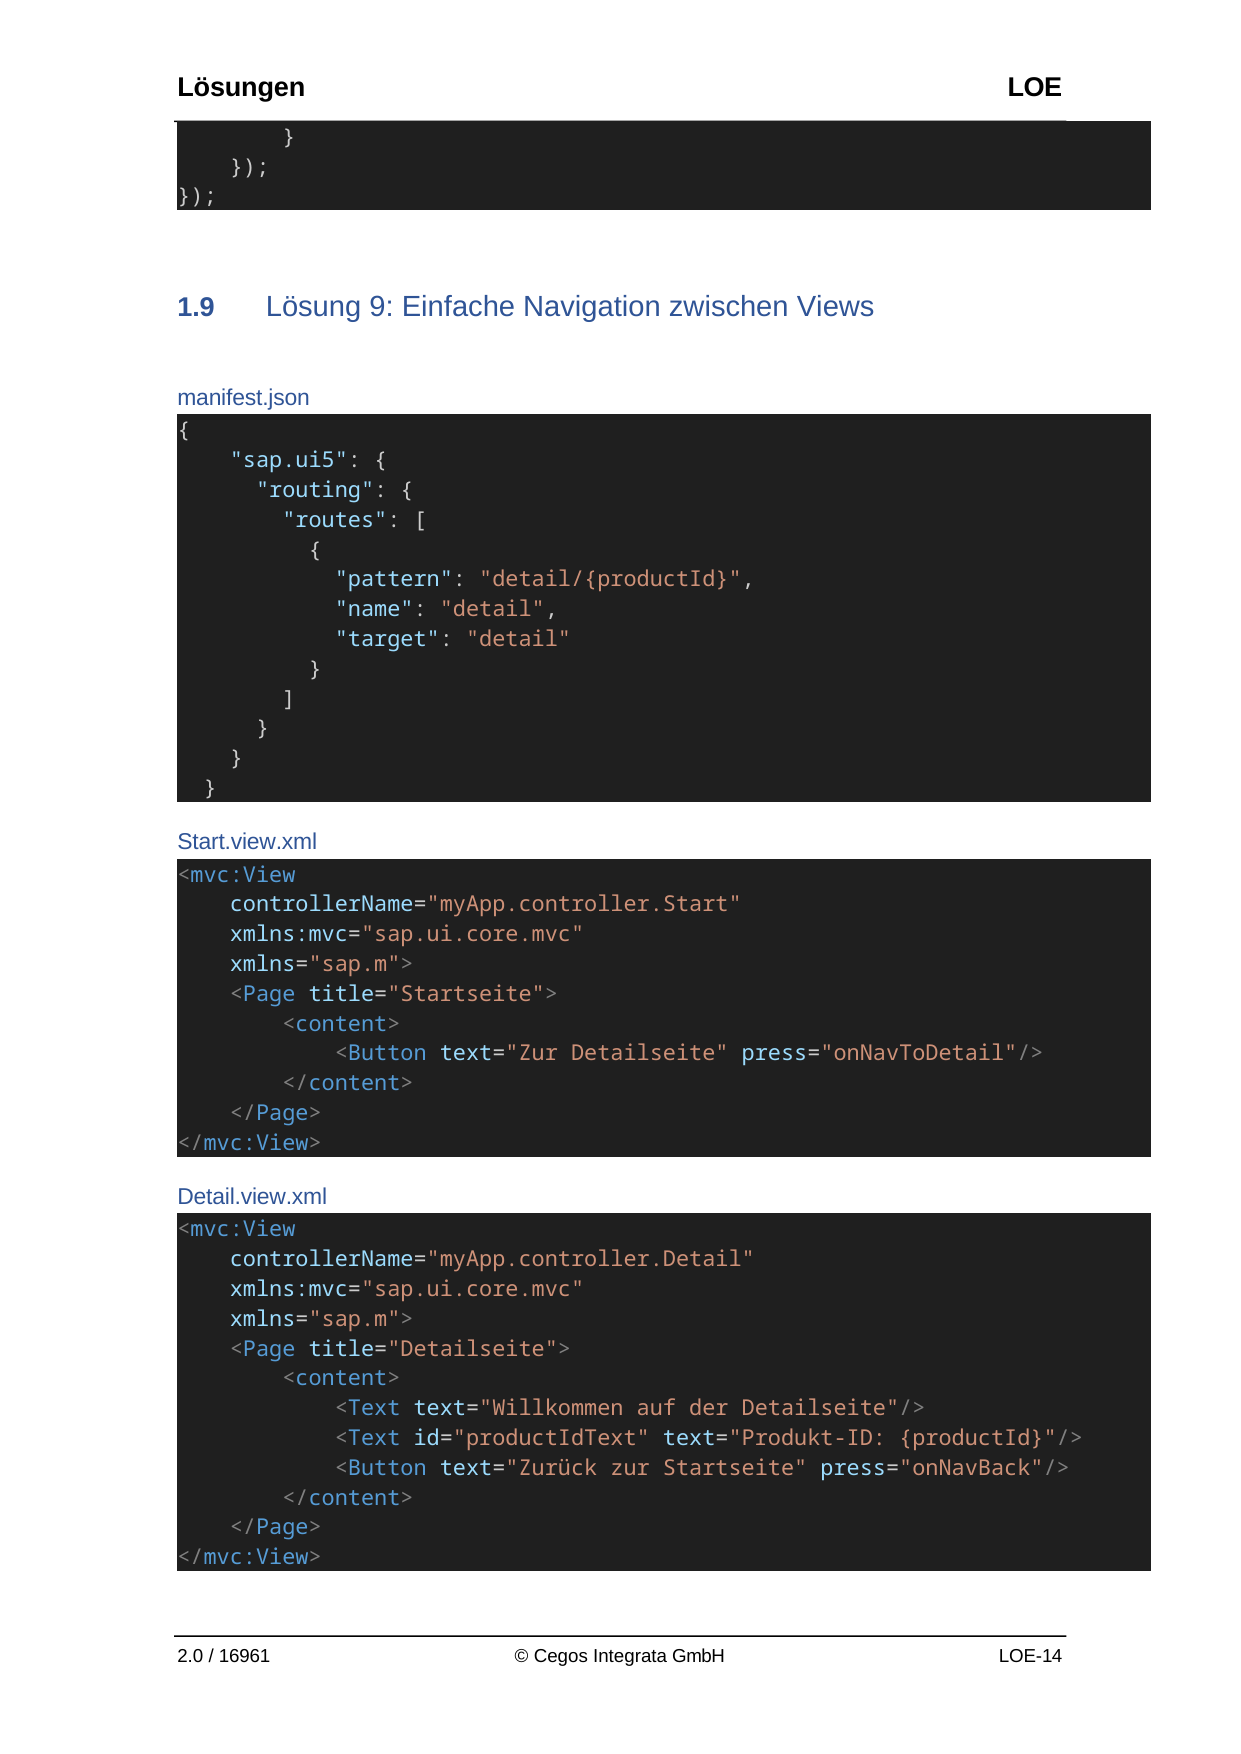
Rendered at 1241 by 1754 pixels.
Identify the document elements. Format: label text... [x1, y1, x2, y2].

text </content> [177, 1482, 1151, 1511]
text <Text text="Willkommen auf der Detailseite"/> [177, 1392, 1151, 1422]
text <content> [177, 1008, 1151, 1037]
text }); [177, 151, 1151, 180]
text } [177, 121, 1151, 151]
text } [177, 712, 1151, 742]
text }); [177, 180, 1151, 210]
text <mvc:View [177, 859, 1151, 888]
subtitle Detail.view.xml [103, 1183, 1151, 1209]
text <Page title="Detailseite"> [177, 1333, 1151, 1362]
text xmlns:mvc="sap.ui.core.mvc" [177, 918, 1151, 948]
text <Button text="Zur Detailseite" press="onNavToDetail"/> [177, 1037, 1151, 1067]
text <content> [177, 1362, 1151, 1392]
text { [177, 534, 1151, 563]
text </Page> [177, 1097, 1151, 1127]
text </mvc:View> [177, 1541, 1151, 1571]
text controllerName="myApp.controller.Detail" [177, 1243, 1151, 1273]
subtitle manifest.json [103, 384, 1151, 410]
text "routing": { [177, 474, 1151, 504]
text } [177, 772, 1151, 802]
text </mvc:View> [177, 1127, 1151, 1157]
text xmlns="sap.m"> [177, 948, 1151, 978]
text "pattern": "detail/{productId}", [177, 563, 1151, 593]
text <mvc:View [177, 1213, 1151, 1243]
text </Page> [177, 1511, 1151, 1541]
text { [177, 414, 1151, 444]
text "target": "detail" [177, 623, 1151, 653]
subtitle Start.view.xml [103, 828, 1151, 854]
subtitle Lösung 9: Einfache Navigation zwischen Views [177, 289, 1151, 323]
text xmlns:mvc="sap.ui.core.mvc" [177, 1273, 1151, 1303]
text "routes": [ [177, 504, 1151, 534]
text <Page title="Startseite"> [177, 978, 1151, 1008]
text xmlns="sap.m"> [177, 1303, 1151, 1333]
text "name": "detail", [177, 593, 1151, 623]
text </content> [177, 1067, 1151, 1097]
text } [177, 742, 1151, 772]
text "sap.ui5": { [177, 444, 1151, 474]
text controllerName="myApp.controller.Start" [177, 888, 1151, 918]
text } [177, 653, 1151, 683]
text <Button text="Zurück zur Startseite" press="onNavBack"/> [177, 1452, 1151, 1482]
text ] [177, 683, 1151, 712]
text <Text id="productIdText" text="Produkt-ID: {productId}"/> [177, 1422, 1151, 1452]
